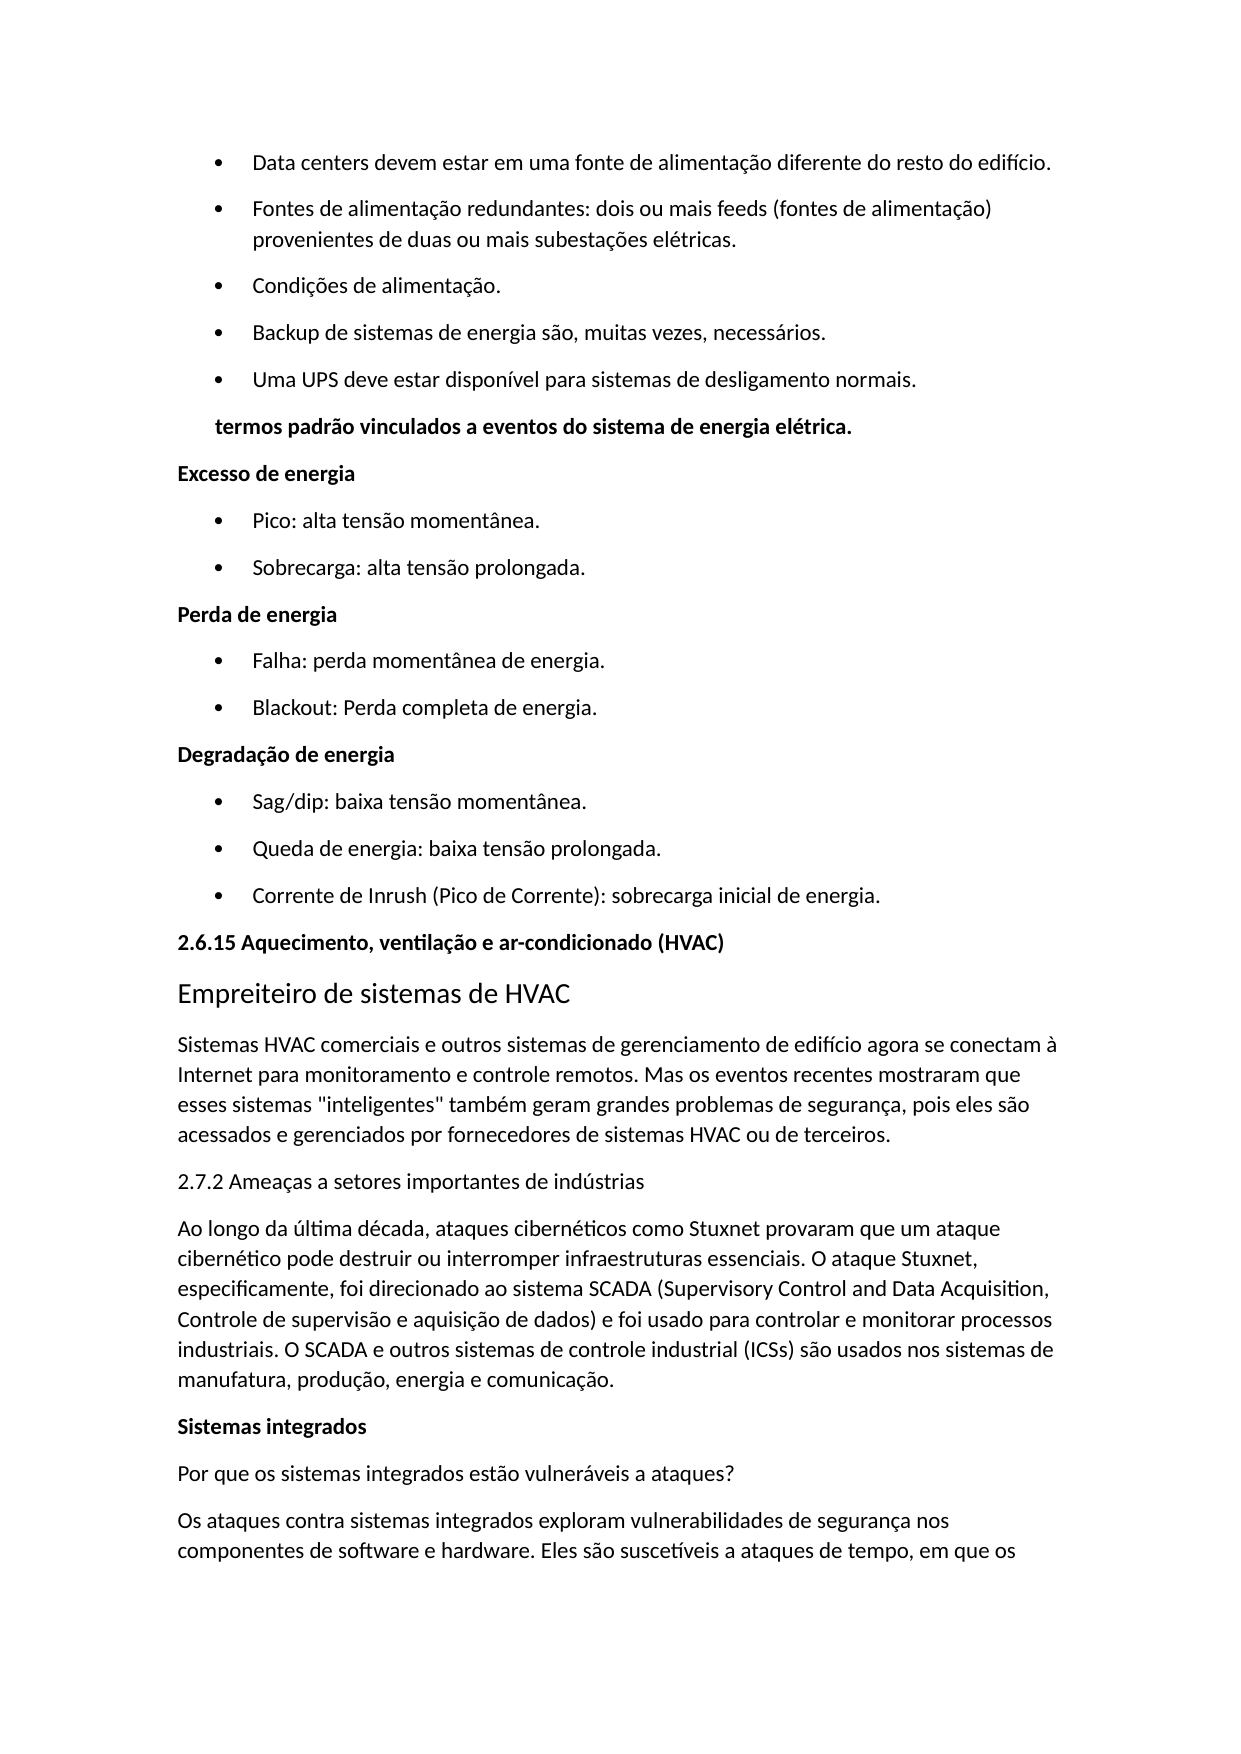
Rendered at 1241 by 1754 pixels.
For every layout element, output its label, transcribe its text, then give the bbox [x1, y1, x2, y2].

text Sistemas HVAC comerciais e outros sistemas de gerenciamento de edifício agora se conectam à Internet para monitoramento e controle remotos. Mas os eventos recentes mostraram que esses sistemas "inteligentes" também geram grandes problemas de segurança, pois eles são acessados e gerenciados por fornecedores de sistemas HVAC ou de terceiros. [177, 1030, 1063, 1148]
text Perda de energia [177, 600, 1063, 628]
list Queda de energia: baixa tensão prolongada. [215, 834, 1063, 862]
text Por que os sistemas integrados estão vulneráveis a ataques? [177, 1459, 1063, 1487]
text 2.7.2 Ameaças a setores importantes de indústrias [177, 1167, 1063, 1195]
list Condições de alimentação. [215, 272, 1063, 299]
text 2.6.15 Aquecimento, ventilação e ar-condicionado (HVAC) [177, 928, 1063, 956]
list Uma UPS deve estar disponível para sistemas de desligamento normais. [215, 365, 1063, 393]
list Pico: alta tensão momentânea. [215, 506, 1063, 534]
text Empreiteiro de sistemas de HVAC [177, 975, 1063, 1010]
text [177, 1506, 1063, 1564]
list Fontes de alimentação redundantes: dois ou mais feeds (fontes de alimentação) provenientes de duas ou mais subestações elétricas. [215, 194, 1063, 253]
list Data centers devem estar em uma fonte de alimentação diferente do resto do edifício. [215, 148, 1063, 176]
list Corrente de Inrush (Pico de Corrente): sobrecarga inicial de energia. [215, 881, 1063, 909]
list Sag/dip: baixa tensão momentânea. [215, 787, 1063, 815]
list Sobrecarga: alta tensão prolongada. [215, 553, 1063, 581]
list Backup de sistemas de energia são, muitas vezes, necessários. [215, 318, 1063, 346]
text Ao longo da última década, ataques cibernéticos como Stuxnet provaram que um ataque cibernético pode destruir ou interromper infraestruturas essenciais. O ataque Stuxnet, especificamente, foi direcionado ao sistema SCADA (Supervisory Control and Data Acquisition, Controle de supervisão e aquisição de dados) e foi usado para controlar e monitorar processos industriais. O SCADA e outros sistemas de controle industrial (ICSs) são usados nos sistemas de manufatura, produção, energia e comunicação. [177, 1214, 1063, 1393]
text Sistemas integrados [177, 1412, 1063, 1440]
list Falha: perda momentânea de energia. [215, 647, 1063, 674]
text Excesso de energia [177, 459, 1063, 487]
list Blackout: Perda completa de energia. [215, 693, 1063, 721]
text termos padrão vinculados a eventos do sistema de energia elétrica. [215, 412, 1063, 440]
text Degradação de energia [177, 740, 1063, 768]
